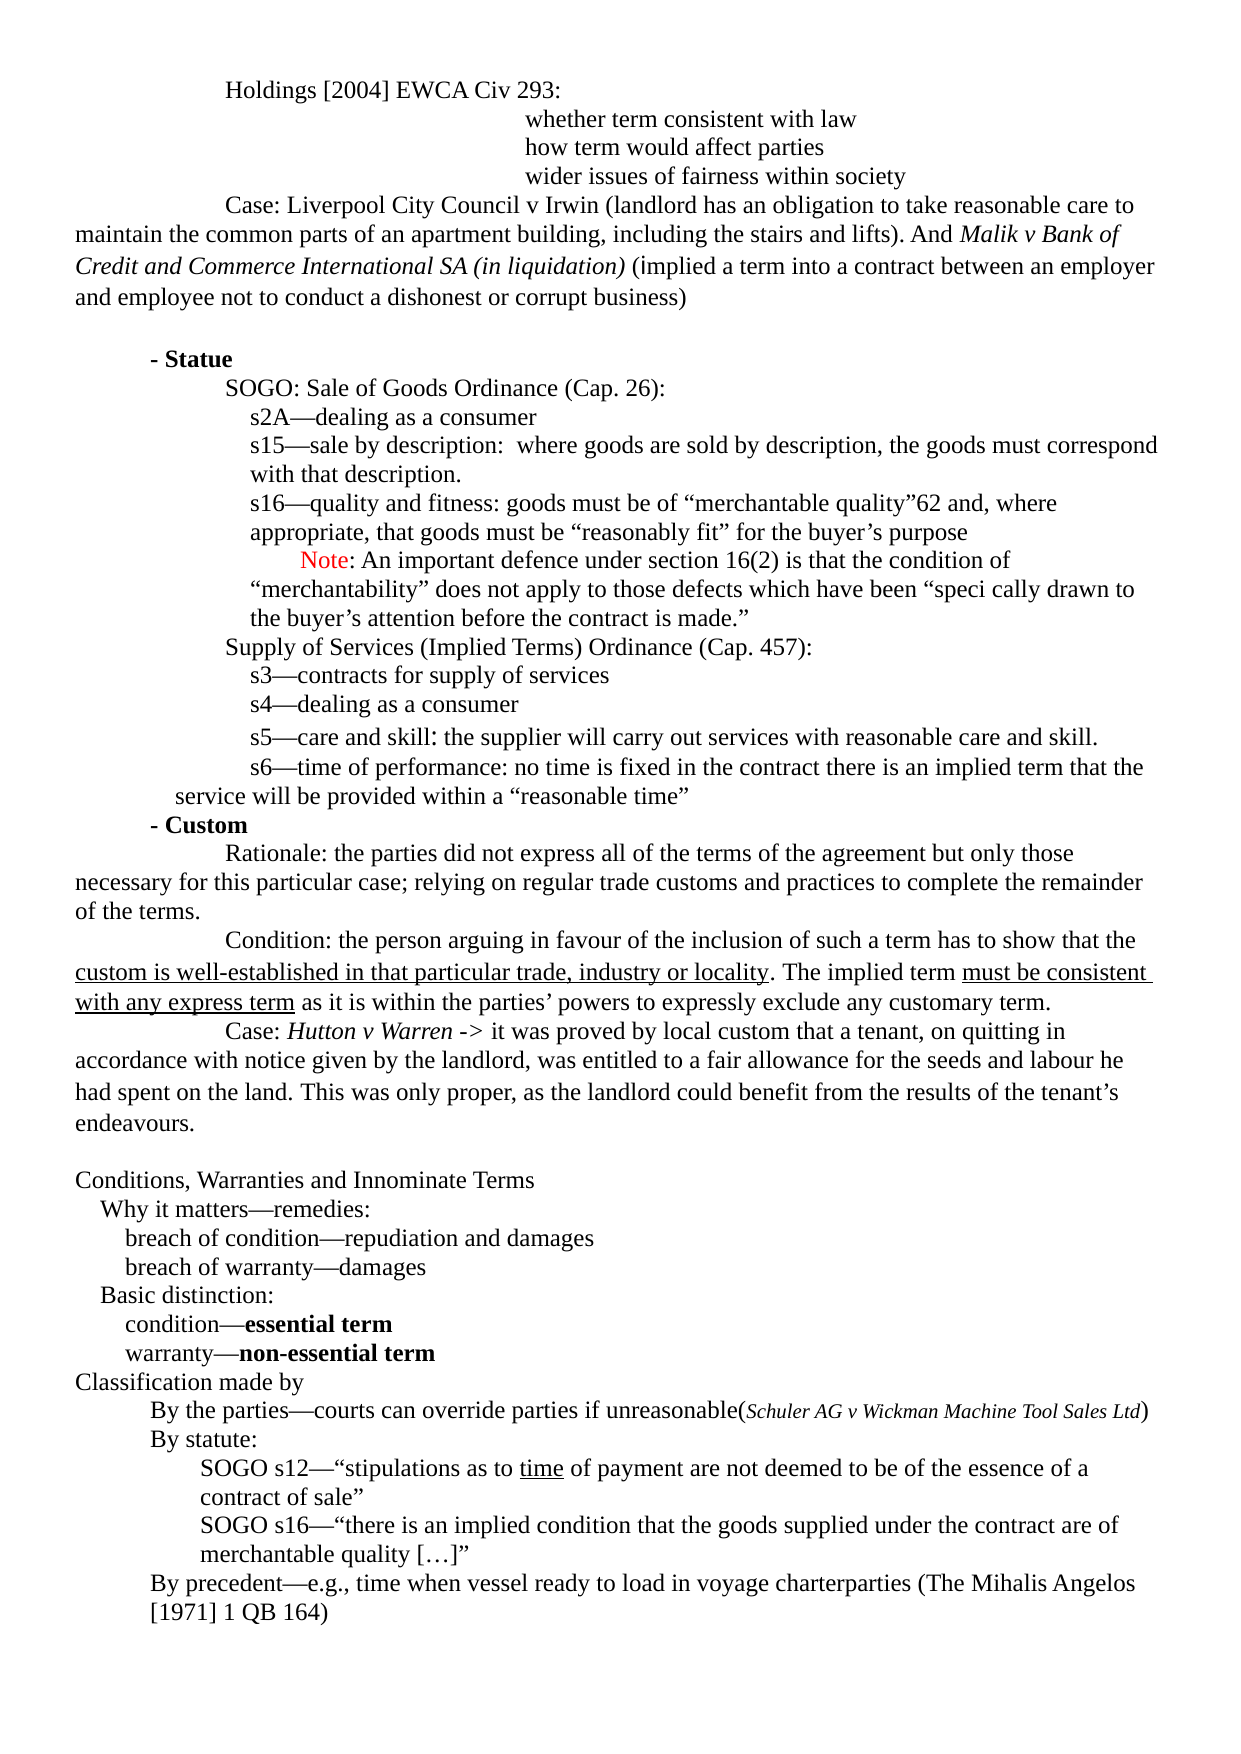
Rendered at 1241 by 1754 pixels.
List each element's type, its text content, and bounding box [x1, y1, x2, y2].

text Classification made by [75, 1367, 1165, 1395]
text s3—contracts for supply of services [175, 661, 1165, 689]
text Case: Liverpool City Council v Irwin (landlord has an obligation to take reasonable care to maintain the common parts of an apartment building, including the stairs and lifts). And Malik v Bank of Credit and Commerce International SA (in liquidation) (implied a term into a contract between an employer [75, 190, 1165, 282]
text - Custom [75, 810, 1165, 838]
text whether term consistent with law [525, 104, 1165, 132]
text By the parties—courts can override parties if unreasonable(Schuler AG v Wickman Machine Tool Sales Ltd) [75, 1395, 1165, 1424]
text Case: Hutton v Warren -> it was proved by local custom that a tenant, on quitting in accordance with notice given by the landlord, was entitled to a fair allowance for the seeds and labour he had spent on the land. This was only proper, as the landlord could benefit from the results of the tenant’s endeavours. [75, 1016, 1165, 1137]
text Basic distinction: [100, 1280, 1165, 1309]
text and employee not to conduct a dishonest or corrupt business) [75, 282, 1165, 310]
text s2A—dealing as a consumer [250, 402, 1165, 431]
text s15—sale by description: where goods are sold by description, the goods must correspond [250, 431, 1165, 459]
text By precedent—e.g., time when vessel ready to load in voyage charterparties (The Mihalis Angelos [1971] 1 QB 164) [150, 1568, 1165, 1625]
text - Statue [75, 344, 1165, 373]
text warranty—non-essential term [125, 1338, 1165, 1367]
text condition—essential term [125, 1309, 1165, 1338]
text s6—time of performance: no time is fixed in the contract there is an implied term that the service will be provided within a “reasonable time” [175, 752, 1165, 810]
text with that description. s16—quality and fitness: goods must be of “merchantable quality”62 and, where appropriate, that goods must be “reasonably fit” for the buyer’s purpose [250, 459, 1165, 546]
text Note: An important defence under section 16(2) is that the condition of “merchantability” does not apply to those defects which have been “speci cally drawn to the buyer’s attention before the contract is made.” [250, 546, 1165, 632]
text By statute: [75, 1424, 1165, 1453]
text Rationale: the parties did not express all of the terms of the agreement but only those necessary for this particular case; relying on regular trade customs and practices to complete the remainder of the terms. [75, 838, 1165, 925]
text SOGO s12—“stipulations as to time of payment are not deemed to be of the essence of a contract of sale” [200, 1453, 1165, 1510]
text SOGO: Sale of Goods Ordinance (Cap. 26): [225, 373, 1165, 402]
text how term would affect parties [525, 132, 1165, 161]
text wider issues of fairness within society [525, 161, 1165, 190]
text breach of warranty—damages [125, 1252, 1165, 1280]
text s5—care and skill: the supplier will carry out services with reasonable care and skill. [175, 718, 1165, 752]
text SOGO s16—“there is an implied condition that the goods supplied under the contract are of merchantable quality […]” [200, 1510, 1165, 1568]
text Supply of Services (Implied Terms) Ordinance (Cap. 457): [150, 632, 1165, 661]
text Why it matters—remedies: [75, 1194, 1165, 1223]
text s4—dealing as a consumer [175, 689, 1165, 718]
text Holdings [2004] EWCA Civ 293: [75, 75, 1165, 104]
text Condition: the person arguing in favour of the inclusion of such a term has to show that the custom is well-established in that particular trade, industry or locality. The implied term must be consistent with any express term as it is within the parties’ powers to expressly exclude any customary term. [75, 925, 1165, 1016]
text breach of condition—repudiation and damages [125, 1223, 1165, 1252]
text Conditions, Warranties and Innominate Terms [75, 1165, 1165, 1194]
